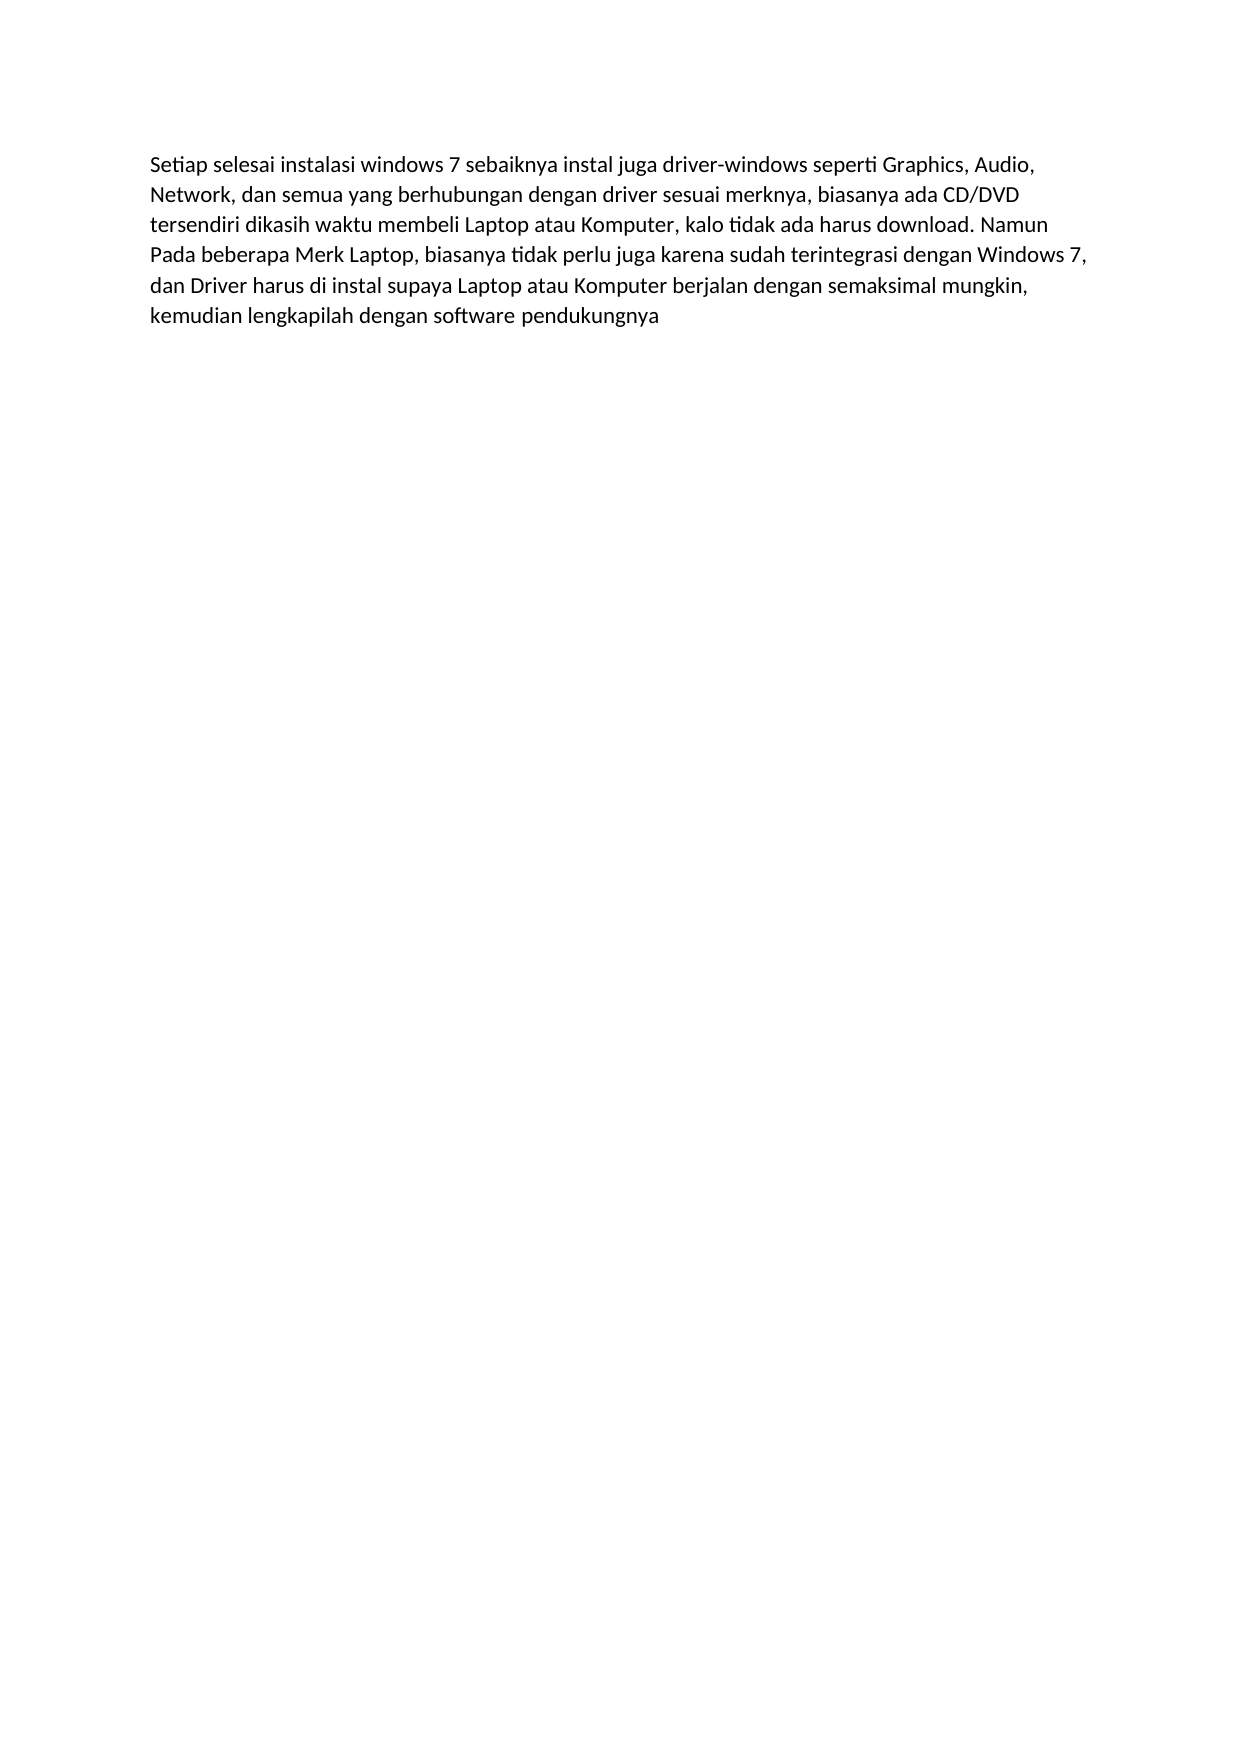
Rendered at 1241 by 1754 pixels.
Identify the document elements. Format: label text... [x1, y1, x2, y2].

text Setiap selesai instalasi windows 7 sebaiknya instal juga driver-windows seperti Graphics, Audio, Network, dan semua yang berhubungan dengan driver sesuai merknya, biasanya ada CD/DVD tersendiri dikasih waktu membeli Laptop atau Komputer, kalo tidak ada harus download. Namun Pada beberapa Merk Laptop, biasanya tidak perlu juga karena sudah terintegrasi dengan Windows 7, dan Driver harus di instal supaya Laptop atau Komputer berjalan dengan semaksimal mungkin, kemudian lengkapilah dengan software pendukungnya [150, 150, 1090, 329]
